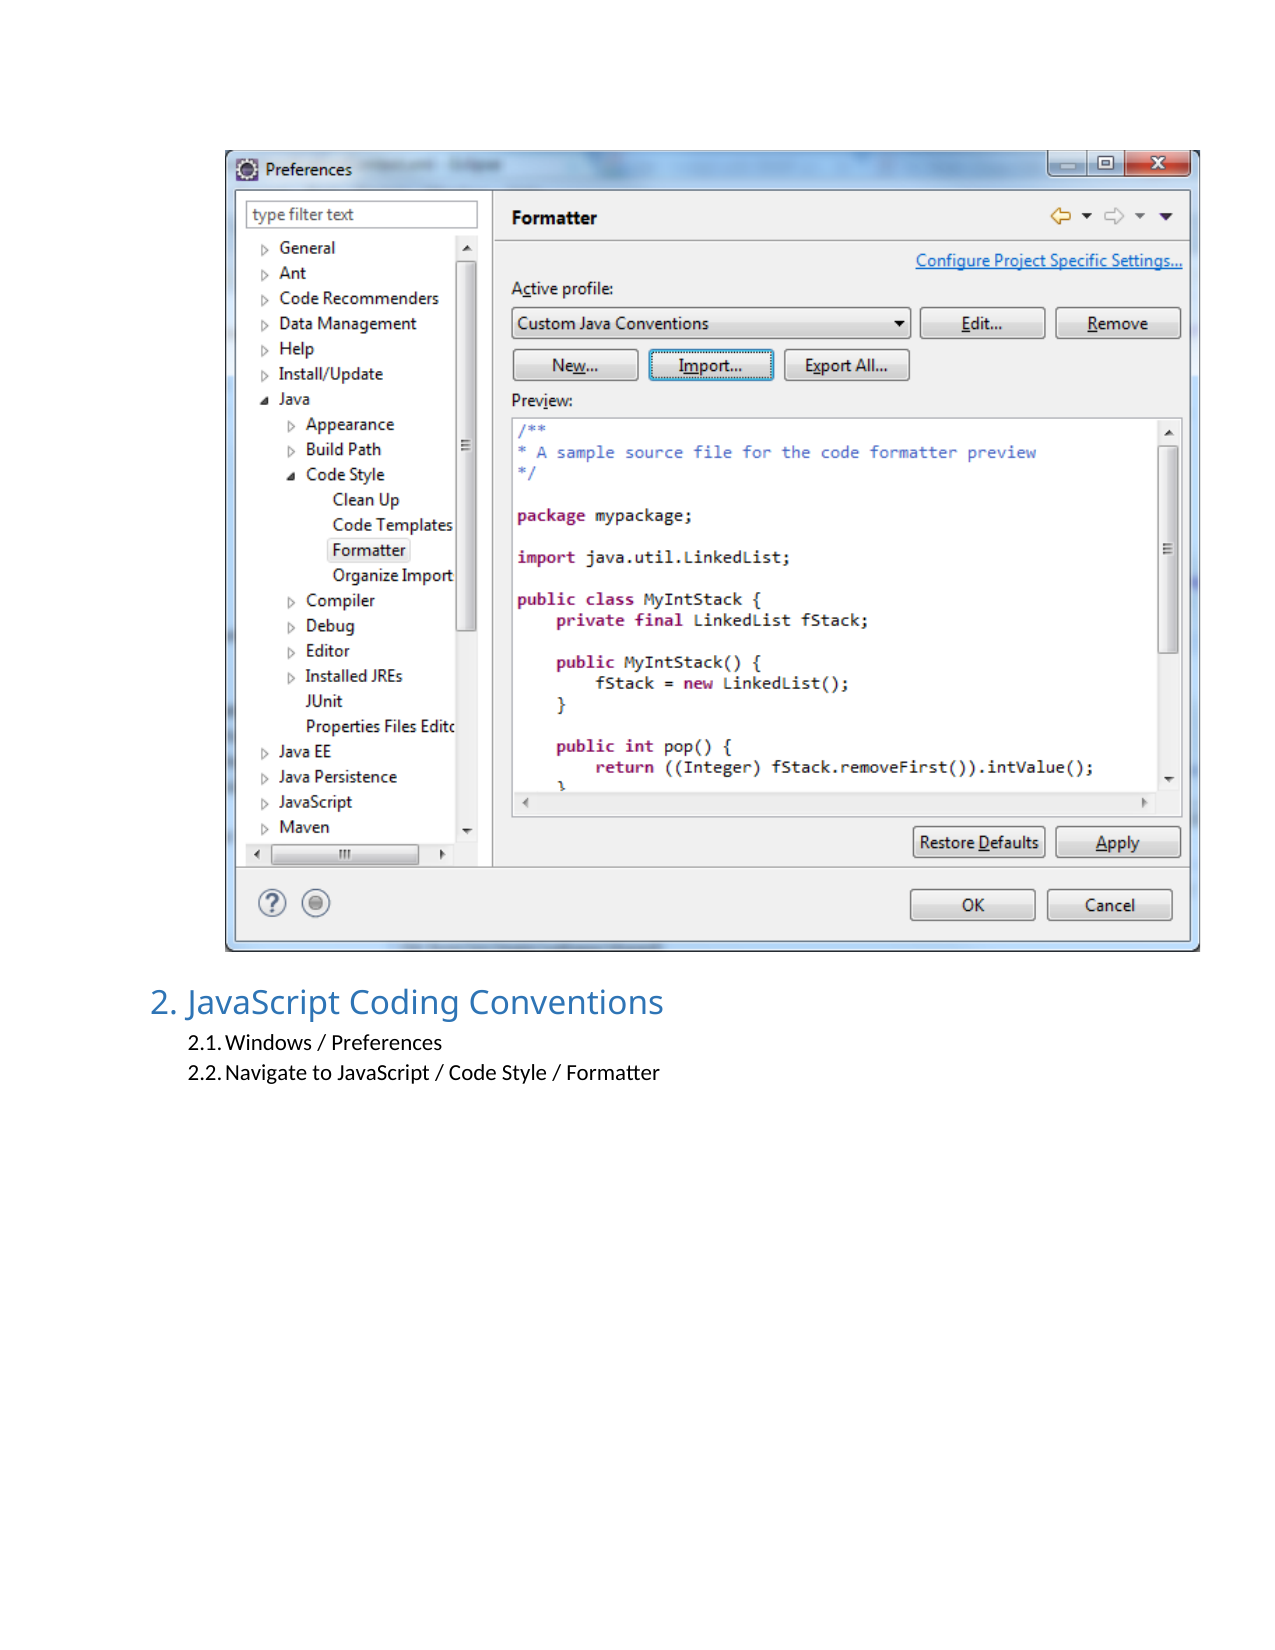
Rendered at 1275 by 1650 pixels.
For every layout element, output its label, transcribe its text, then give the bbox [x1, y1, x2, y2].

subtitle JavaScript Coding Conventions [150, 979, 1125, 1024]
list Navigate to JavaScript / Code Style / Formatter [187, 1058, 1125, 1086]
picture [225, 150, 1200, 952]
list Windows / Preferences [187, 1028, 1125, 1056]
